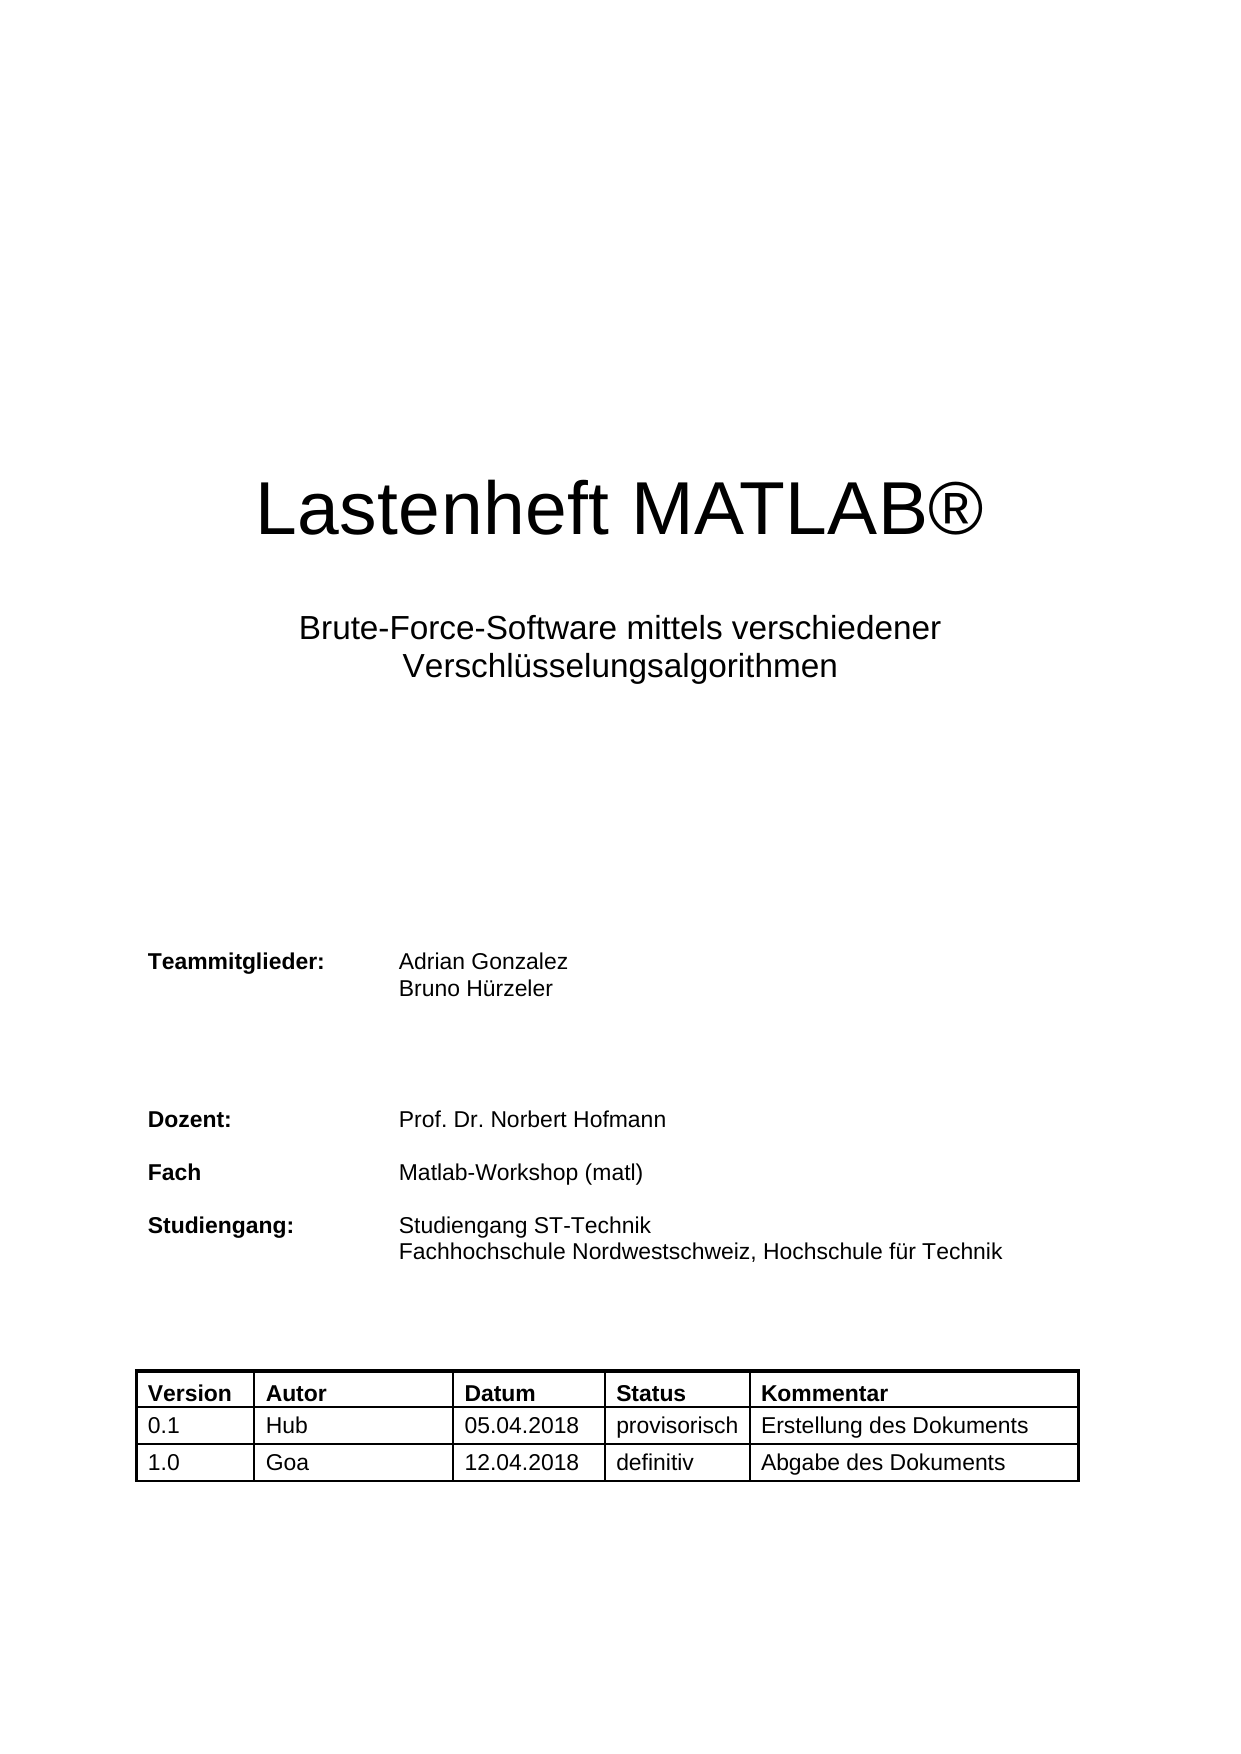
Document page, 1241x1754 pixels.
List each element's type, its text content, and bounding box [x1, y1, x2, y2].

text Studiengang: Studiengang ST-Technik [148, 1212, 1092, 1238]
table_cell definitiv [606, 1445, 749, 1479]
table_cell Abgabe des Dokuments [751, 1445, 1077, 1479]
table_header Datum [454, 1373, 604, 1406]
title Lastenheft MATLAB® [148, 464, 1092, 550]
table_cell 12.04.2018 [454, 1445, 604, 1479]
text Dozent: Prof. Dr. Norbert Hofmann [148, 1106, 1092, 1133]
text Teammitglieder: Adrian Gonzalez [148, 948, 1092, 974]
table_header Kommentar [751, 1373, 1077, 1406]
table_header Autor [255, 1373, 452, 1406]
text Fachhochschule Nordwestschweiz, Hochschule für Technik [148, 1238, 1092, 1264]
table_cell Hub [255, 1408, 452, 1443]
table_cell Erstellung des Dokuments [751, 1408, 1077, 1443]
table_cell 0.1 [138, 1408, 253, 1443]
table_header Version [138, 1373, 253, 1406]
table_cell provisorisch [606, 1408, 749, 1443]
table_cell 05.04.2018 [454, 1408, 604, 1443]
table_header Status [606, 1373, 749, 1406]
text Bruno Hürzeler [148, 974, 1092, 1001]
text Brute-Force-Software mittels verschiedener Verschlüsselungsalgorithmen [148, 608, 1092, 685]
table_cell 1.0 [138, 1445, 253, 1479]
text Fach Matlab-Workshop (matl) [148, 1159, 1092, 1185]
table_cell Goa [255, 1445, 452, 1479]
